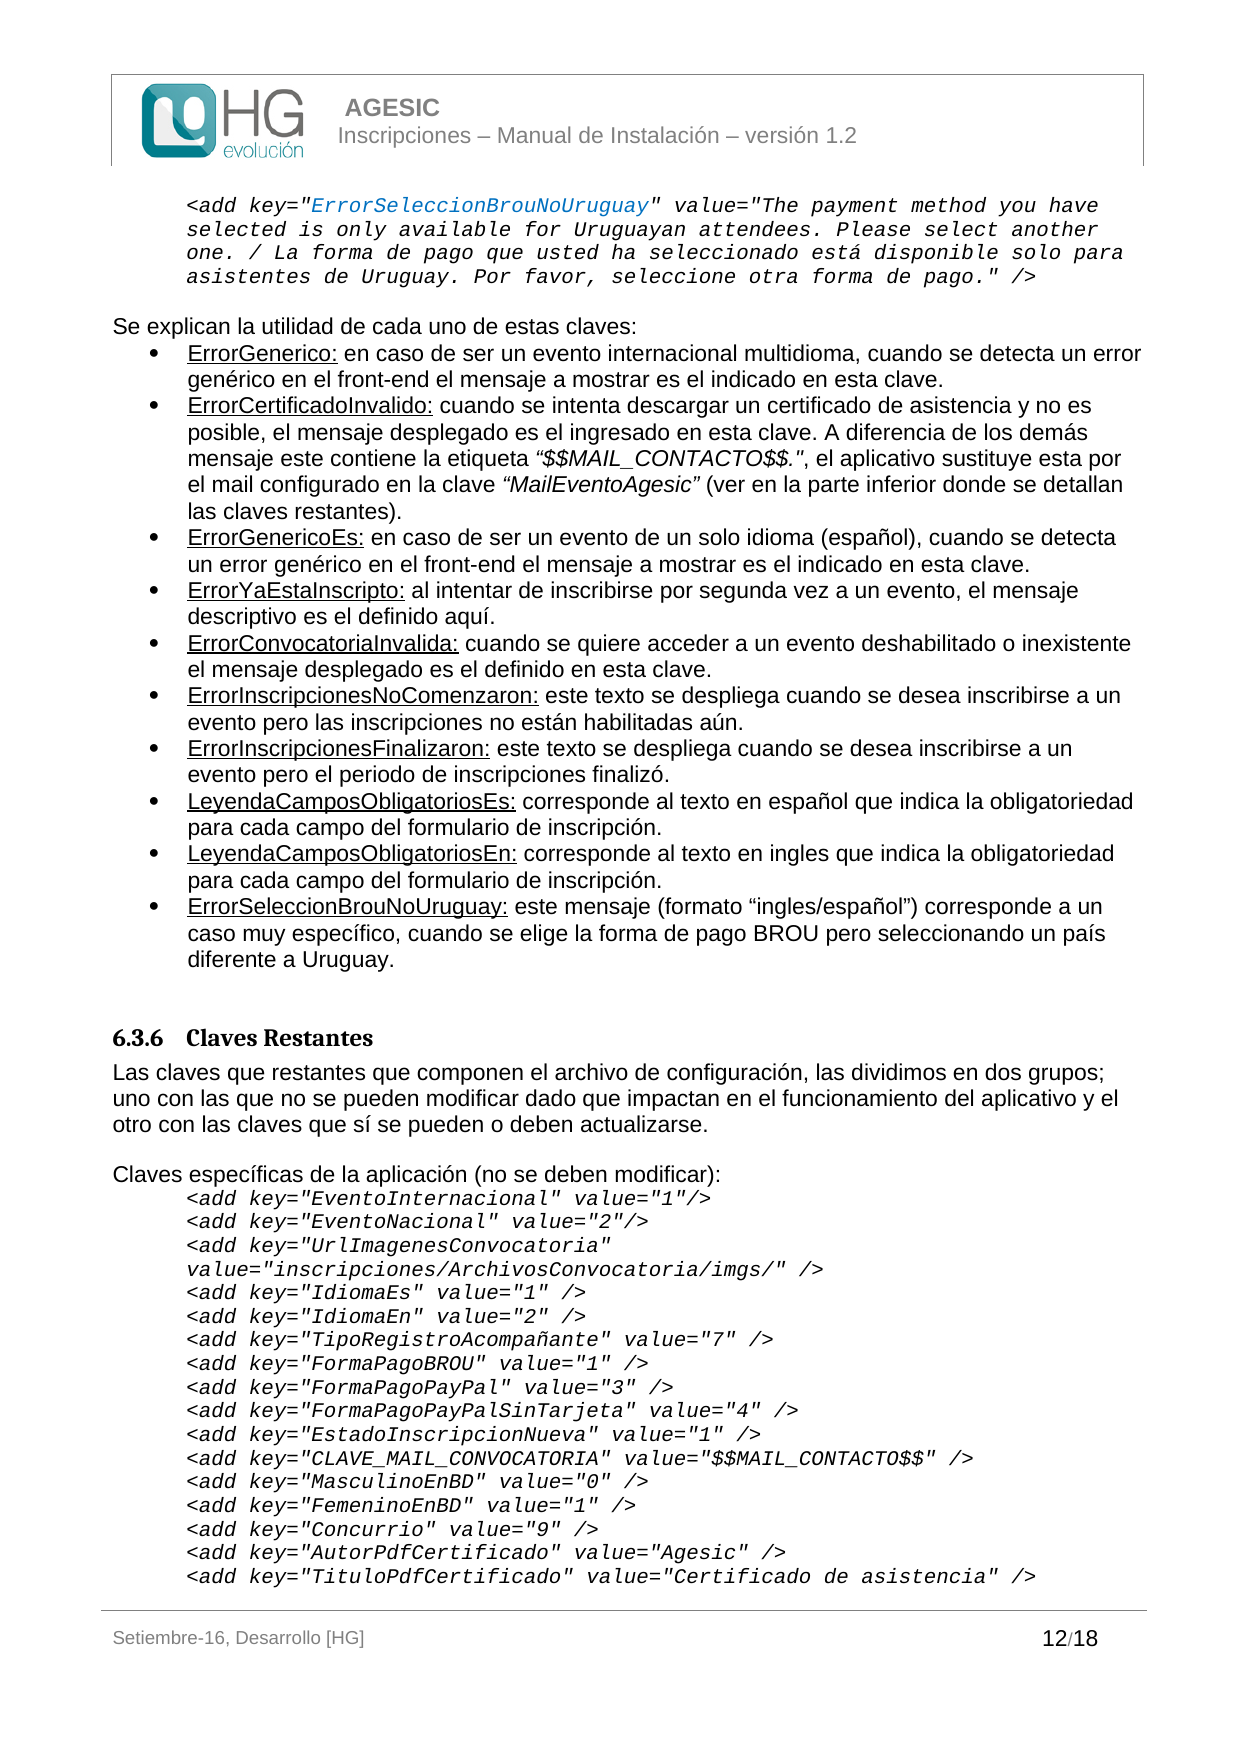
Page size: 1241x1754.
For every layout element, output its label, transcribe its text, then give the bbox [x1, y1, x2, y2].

list ErrorYaEstaInscripto: al intentar de inscribirse por segunda vez a un evento, el mensaje descriptivo es el definido aquí. [150, 577, 1144, 629]
text <add key="UrlImagenesConvocatoria" value="inscripciones/ArchivosConvocatoria/imgs/" /> [186, 1235, 1144, 1282]
text <add key="FemeninoEnBD" value="1" /> [186, 1495, 1144, 1519]
list LeyendaCamposObligatoriosEs: corresponde al texto en español que indica la obligatoriedad para cada campo del formulario de inscripción. [150, 788, 1144, 840]
list ErrorGenericoEs: en caso de ser un evento de un solo idioma (español), cuando se detecta un error genérico en el front-end el mensaje a mostrar es el indicado en esta clave. [150, 524, 1144, 577]
text <add key="AutorPdfCertificado" value="Agesic" /> [112, 1542, 1144, 1566]
text Las claves que restantes que componen el archivo de configuración, las dividimos en dos grupos; uno con las que no se pueden modificar dado que impactan en el funcionamiento del aplicativo y el otro con las claves que sí se pueden o deben actualizarse. [112, 1058, 1144, 1138]
text <add key="EventoInternacional" value="1"/> [112, 1188, 1144, 1211]
list ErrorGenerico: en caso de ser un evento internacional multidioma, cuando se detecta un error genérico en el front-end el mensaje a mostrar es el indicado en esta clave. [150, 340, 1144, 392]
text <add key="TipoRegistroAcompañante" value="7" /> [112, 1329, 1144, 1353]
text Claves específicas de la aplicación (no se deben modificar): [112, 1161, 1144, 1188]
picture [140, 78, 309, 163]
list LeyendaCamposObligatoriosEn: corresponde al texto en ingles que indica la obligatoriedad para cada campo del formulario de inscripción. [150, 840, 1144, 893]
text <add key="MasculinoEnBD" value="0" /> [112, 1471, 1144, 1495]
text Se explican la utilidad de cada uno de estas claves: [112, 313, 1144, 340]
text <add key="FormaPagoPayPal" value="3" /> [112, 1377, 1144, 1400]
list Claves Restantes [112, 1023, 1144, 1052]
list ErrorSeleccionBrouNoUruguay: este mensaje (formato “ingles/español”) corresponde a un caso muy específico, cuando se elige la forma de pago BROU pero seleccionando un país diferente a Uruguay. [150, 893, 1144, 972]
text <add key="ErrorSeleccionBrouNoUruguay" value="The payment method you have selected is only available for Uruguayan attendees. Please select another one. / La forma de pago que usted ha seleccionado está disponible solo para asistentes de Uruguay. Por favor, seleccione otra forma de pago." /> [186, 195, 1144, 290]
list ErrorInscripcionesNoComenzaron: este texto se despliega cuando se desea inscribirse a un evento pero las inscripciones no están habilitadas aún. [150, 682, 1144, 735]
text <add key="EventoNacional" value="2"/> [112, 1211, 1144, 1235]
text <add key="TituloPdfCertificado" value="Certificado de asistencia" /> [112, 1566, 1144, 1589]
text <add key="CLAVE_MAIL_CONVOCATORIA" value="$$MAIL_CONTACTO$$" /> [112, 1448, 1144, 1471]
list ErrorCertificadoInvalido: cuando se intenta descargar un certificado de asistencia y no es posible, el mensaje desplegado es el ingresado en esta clave. A diferencia de los demás mensaje este contiene la etiqueta “$$MAIL_CONTACTO$$.", el aplicativo sustituye esta por el mail configurado en la clave “MailEventoAgesic” (ver en la parte inferior donde se detallan las claves restantes). [150, 392, 1144, 524]
text <add key="IdiomaEs" value="1" /> [112, 1282, 1144, 1306]
text <add key="IdiomaEn" value="2" /> [112, 1306, 1144, 1329]
text <add key="EstadoInscripcionNueva" value="1" /> [112, 1424, 1144, 1448]
list ErrorInscripcionesFinalizaron: este texto se despliega cuando se desea inscribirse a un evento pero el periodo de inscripciones finalizó. [150, 735, 1144, 788]
text <add key="Concurrio" value="9" /> [112, 1519, 1144, 1542]
text <add key="FormaPagoBROU" value="1" /> [112, 1353, 1144, 1377]
list ErrorConvocatoriaInvalida: cuando se quiere acceder a un evento deshabilitado o inexistente el mensaje desplegado es el definido en esta clave. [150, 629, 1144, 682]
text <add key="FormaPagoPayPalSinTarjeta" value="4" /> [112, 1400, 1144, 1424]
